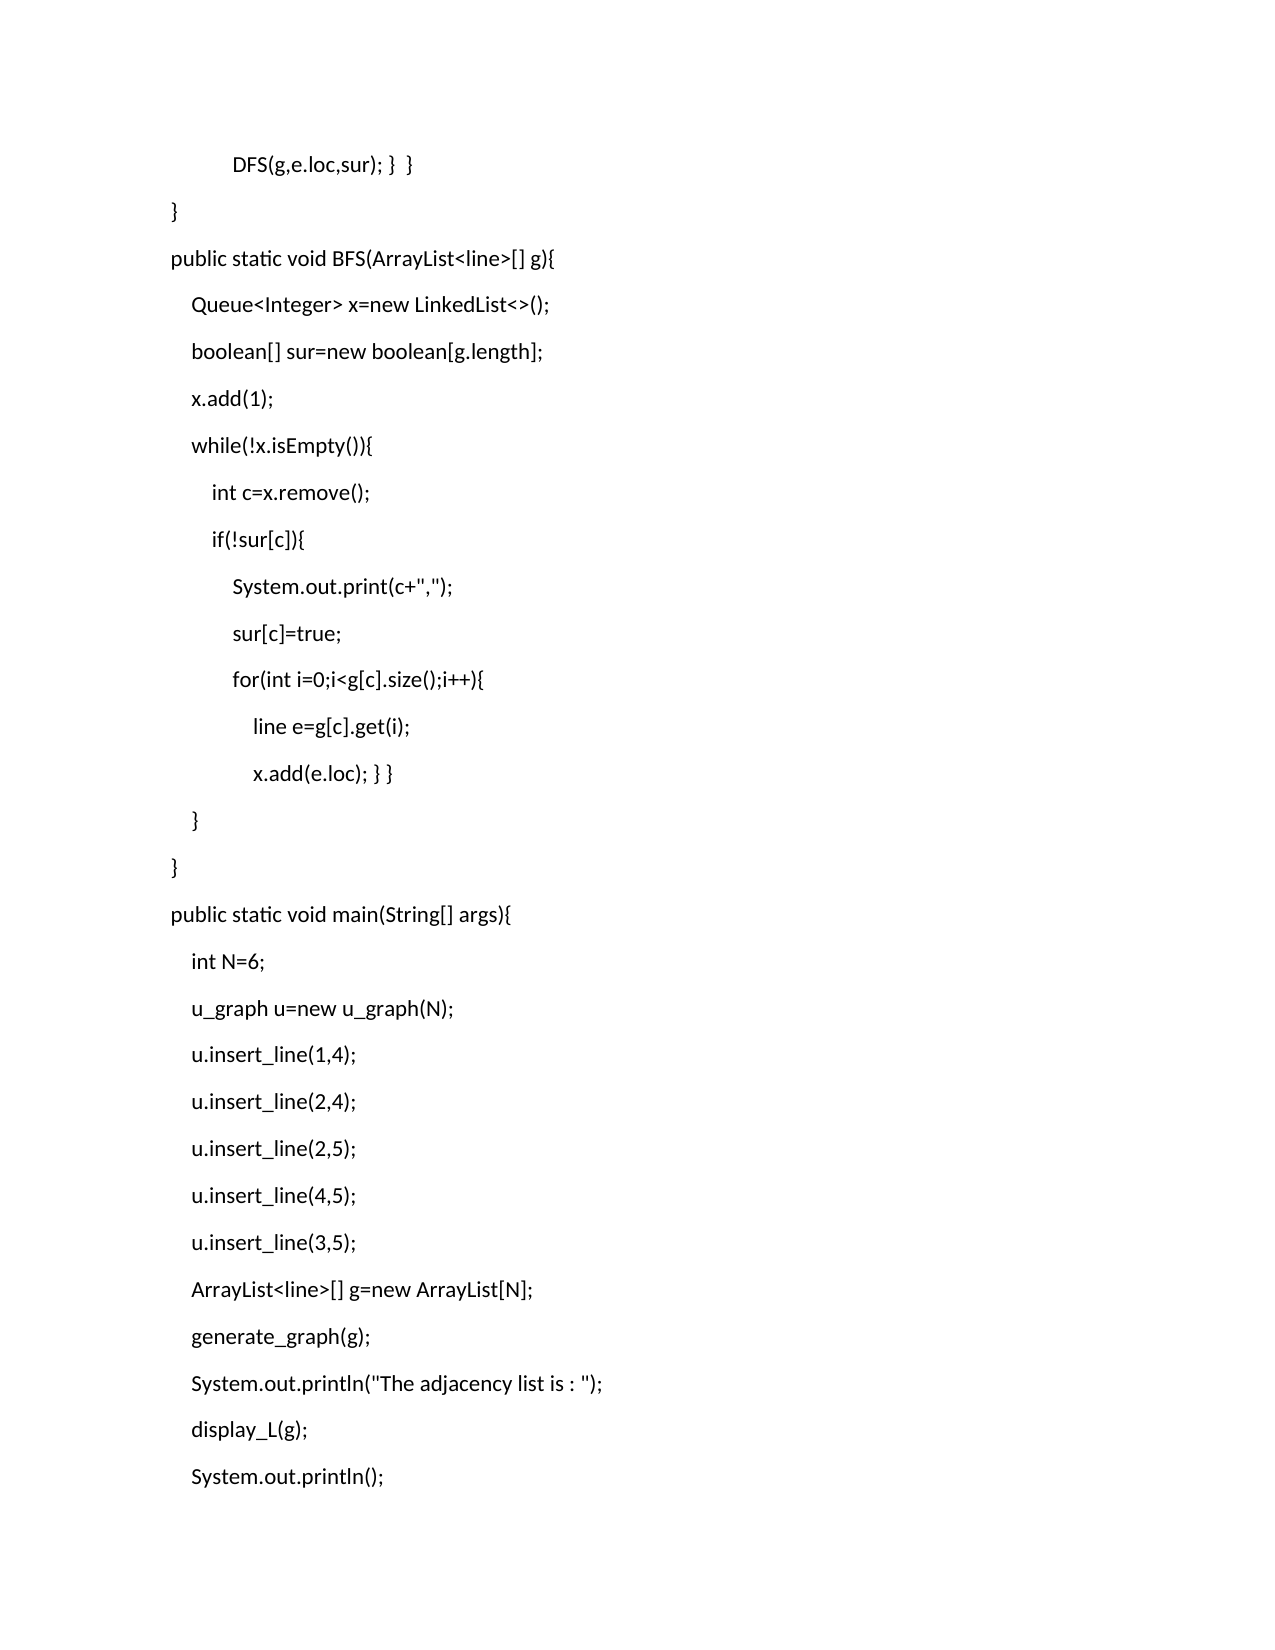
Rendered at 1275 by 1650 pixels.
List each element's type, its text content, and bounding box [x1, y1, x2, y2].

text u.insert_line(2,5); [150, 1134, 1125, 1162]
text int N=6; [150, 947, 1125, 975]
text boolean[] sur=new boolean[g.length]; [150, 337, 1125, 366]
text } [150, 197, 1125, 225]
text u.insert_line(4,5); [150, 1181, 1125, 1209]
text public static void main(String[] args){ [150, 900, 1125, 928]
text u.insert_line(1,4); [150, 1041, 1125, 1069]
text int c=x.remove(); [150, 478, 1125, 506]
text x.add(1); [150, 384, 1125, 412]
text } [150, 806, 1125, 834]
text System.out.println(); [150, 1462, 1125, 1491]
text Queue<Integer> x=new LinkedList<>(); [150, 291, 1125, 319]
text } [150, 853, 1125, 881]
text u.insert_line(3,5); [150, 1228, 1125, 1256]
text DFS(g,e.loc,sur); } } [150, 150, 1125, 178]
text u.insert_line(2,4); [150, 1087, 1125, 1116]
text u_graph u=new u_graph(N); [150, 994, 1125, 1022]
text for(int i=0;i<g[c].size();i++){ [150, 666, 1125, 694]
text public static void BFS(ArrayList<line>[] g){ [150, 244, 1125, 272]
text if(!sur[c]){ [150, 525, 1125, 553]
text ArrayList<line>[] g=new ArrayList[N]; [150, 1275, 1125, 1303]
text x.add(e.loc); } } [150, 759, 1125, 787]
text sur[c]=true; [150, 619, 1125, 647]
text System.out.println("The adjacency list is : "); [150, 1369, 1125, 1397]
text line e=g[c].get(i); [150, 712, 1125, 741]
text display_L(g); [150, 1416, 1125, 1444]
text generate_graph(g); [150, 1322, 1125, 1350]
text while(!x.isEmpty()){ [150, 431, 1125, 459]
text System.out.print(c+","); [150, 572, 1125, 600]
